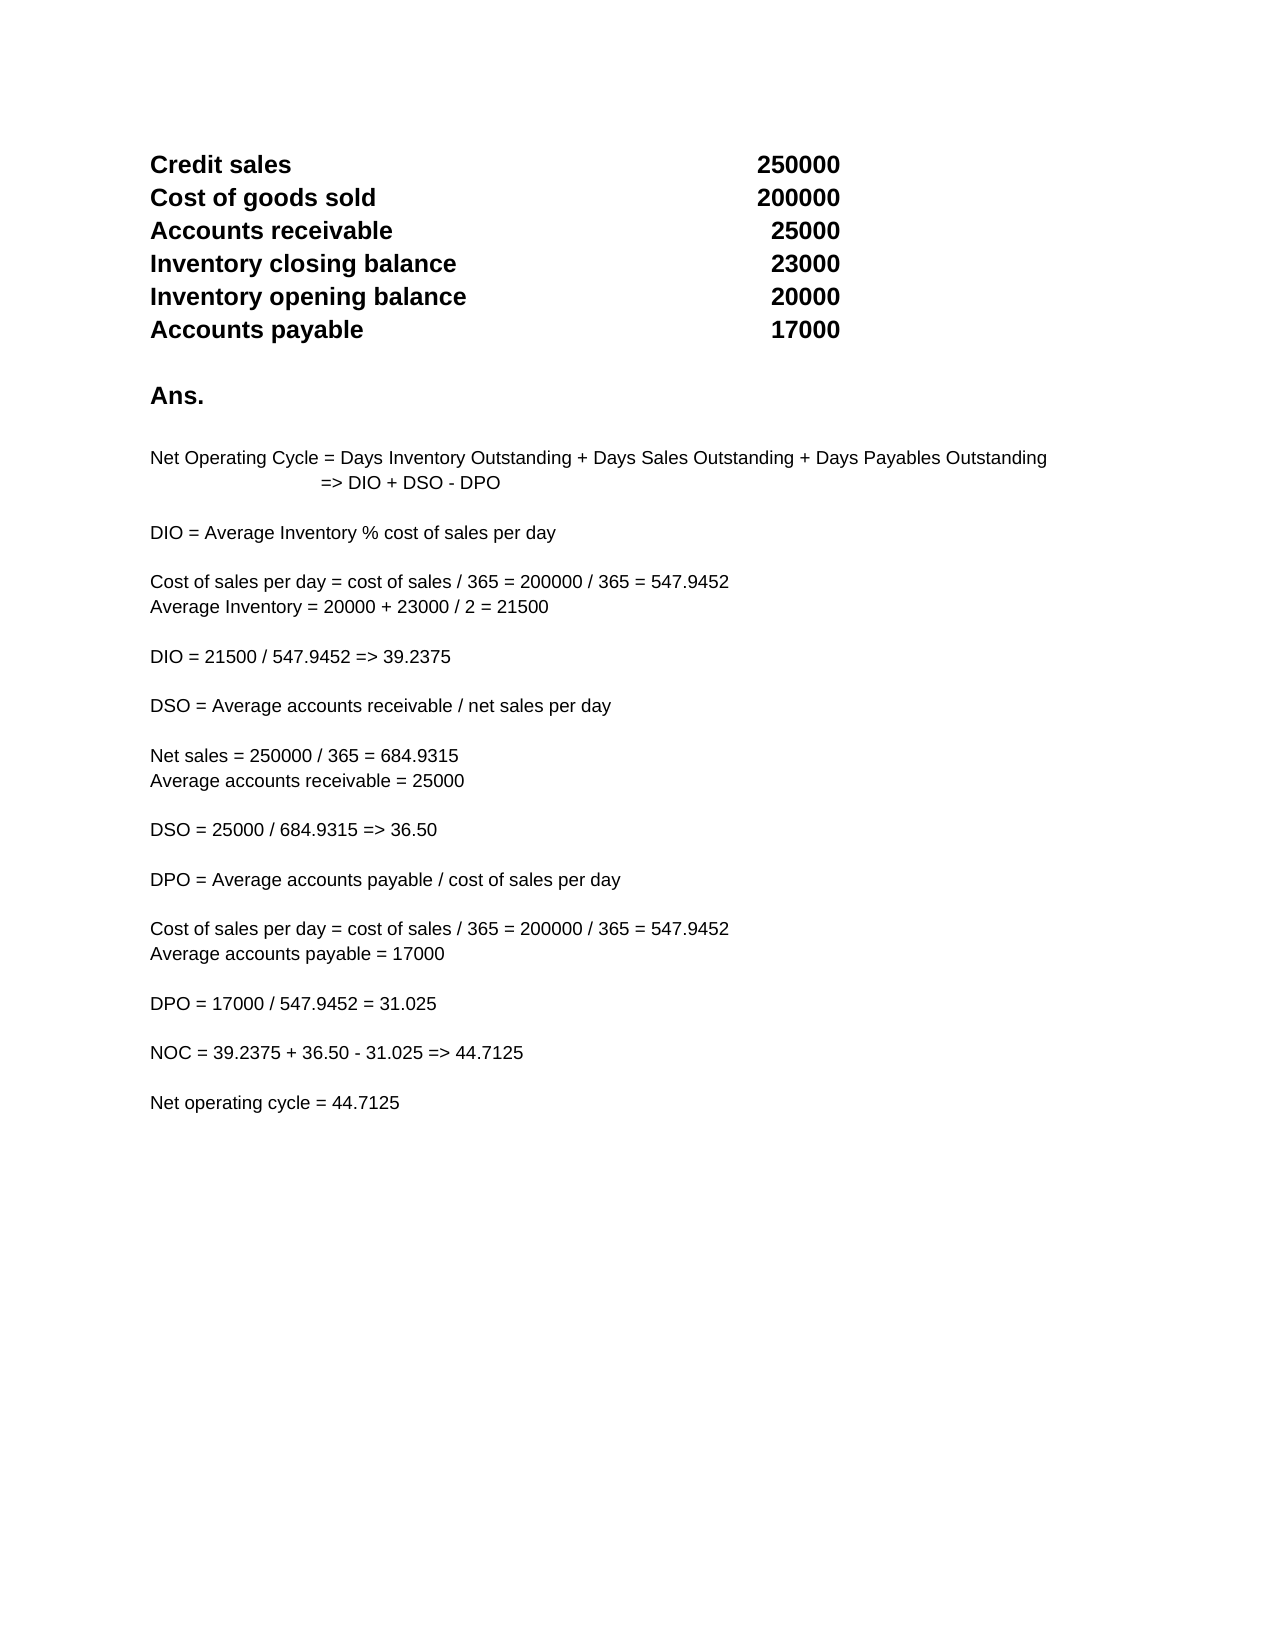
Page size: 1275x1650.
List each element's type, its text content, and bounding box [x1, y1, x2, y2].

text Credit sales 250000 [150, 150, 1125, 179]
text DPO = Average accounts payable / cost of sales per day [150, 869, 1125, 890]
text Cost of sales per day = cost of sales / 365 = 200000 / 365 = 547.9452 [150, 918, 1125, 940]
text Inventory opening balance 20000 [150, 282, 1125, 311]
text Ans. [150, 381, 1125, 410]
text Net Operating Cycle = Days Inventory Outstanding + Days Sales Outstanding + Days Payables Outstanding [150, 447, 1125, 469]
text DSO = 25000 / 684.9315 => 36.50 [150, 819, 1125, 841]
text DPO = 17000 / 547.9452 = 31.025 [150, 993, 1125, 1014]
text => DIO + DSO - DPO [150, 472, 1125, 493]
text Cost of sales per day = cost of sales / 365 = 200000 / 365 = 547.9452 [150, 571, 1125, 593]
text Average Inventory = 20000 + 23000 / 2 = 21500 [150, 596, 1125, 617]
text Cost of goods sold 200000 [150, 183, 1125, 212]
text Accounts receivable 25000 [150, 216, 1125, 245]
text Net operating cycle = 44.7125 [150, 1092, 1125, 1113]
text Average accounts receivable = 25000 [150, 769, 1125, 791]
text DIO = Average Inventory % cost of sales per day [150, 522, 1125, 543]
text Inventory closing balance 23000 [150, 249, 1125, 278]
text NOC = 39.2375 + 36.50 - 31.025 => 44.7125 [150, 1042, 1125, 1064]
text Average accounts payable = 17000 [150, 943, 1125, 964]
text DIO = 21500 / 547.9452 => 39.2375 [150, 646, 1125, 667]
text Accounts payable 17000 [150, 315, 1125, 344]
text DSO = Average accounts receivable / net sales per day [150, 695, 1125, 717]
text Net sales = 250000 / 365 = 684.9315 [150, 745, 1125, 766]
